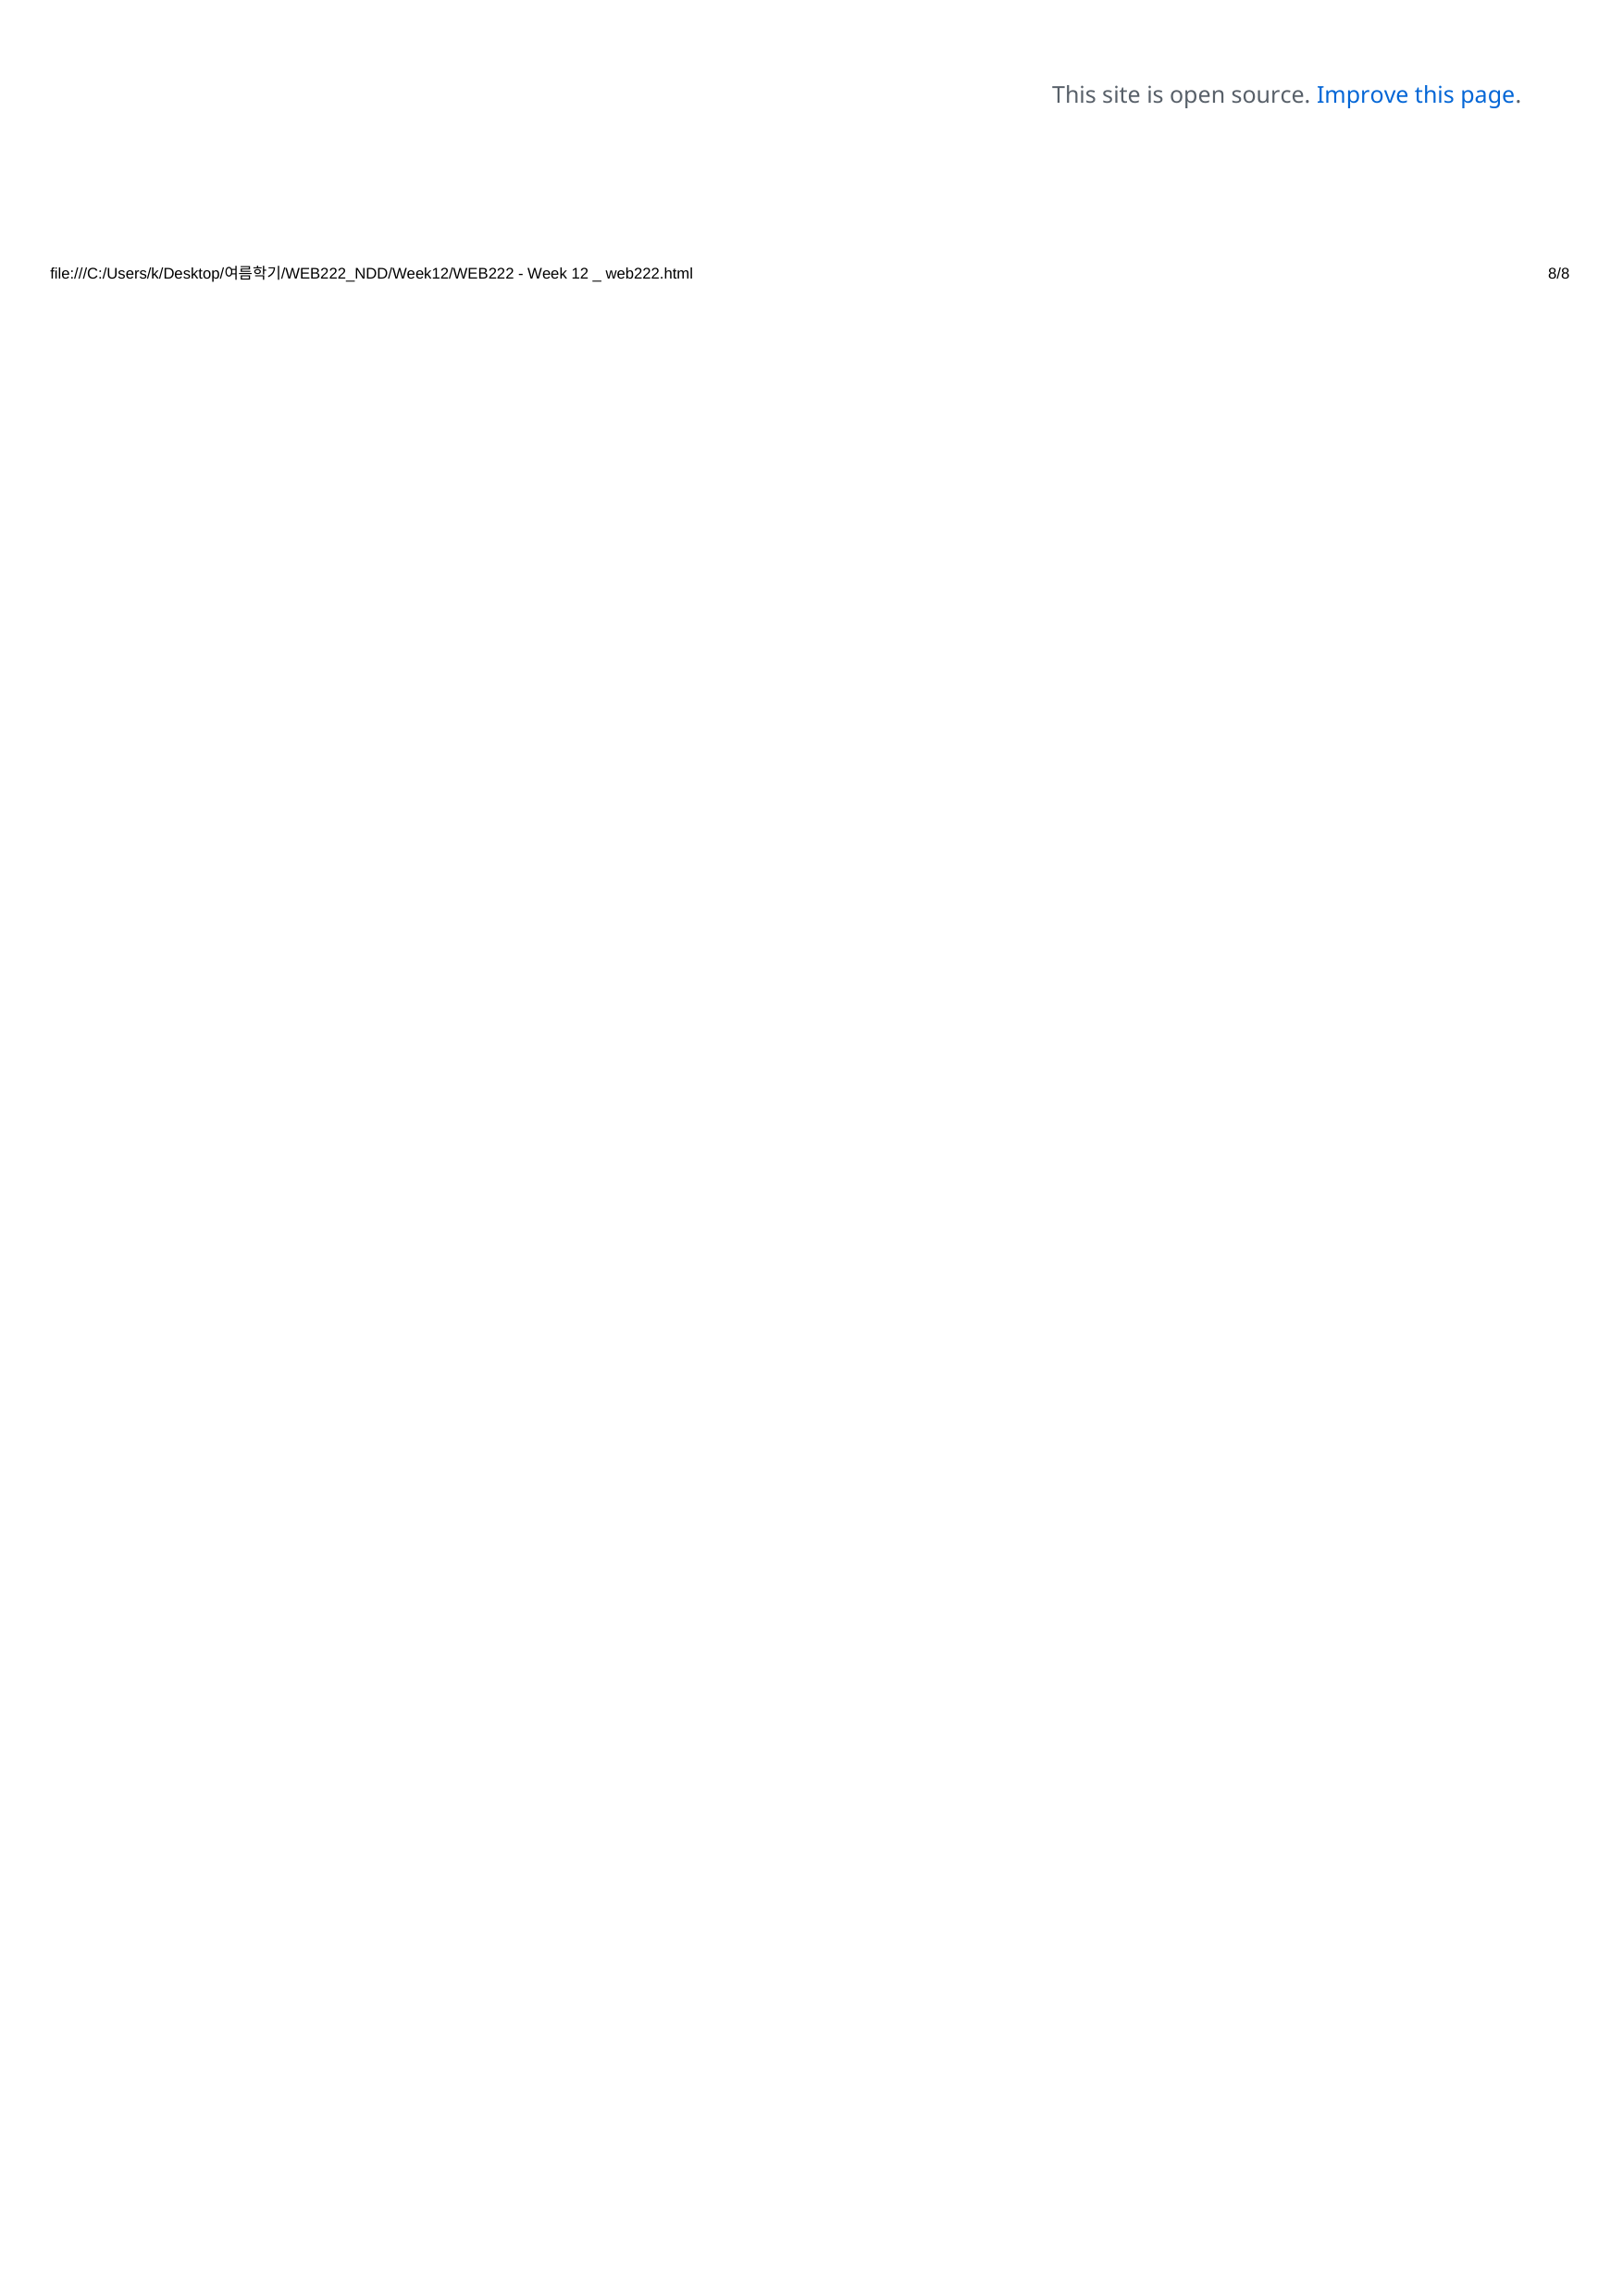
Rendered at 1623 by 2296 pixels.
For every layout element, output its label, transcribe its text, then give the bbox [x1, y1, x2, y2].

text This site is open source. Improve this page. [50, 78, 1521, 110]
text file:///C:/Users/k/Desktop/여름학기/WEB222_NDD/Week12/WEB222 - Week 12 _ web222.html 8/8 [50, 257, 1573, 284]
